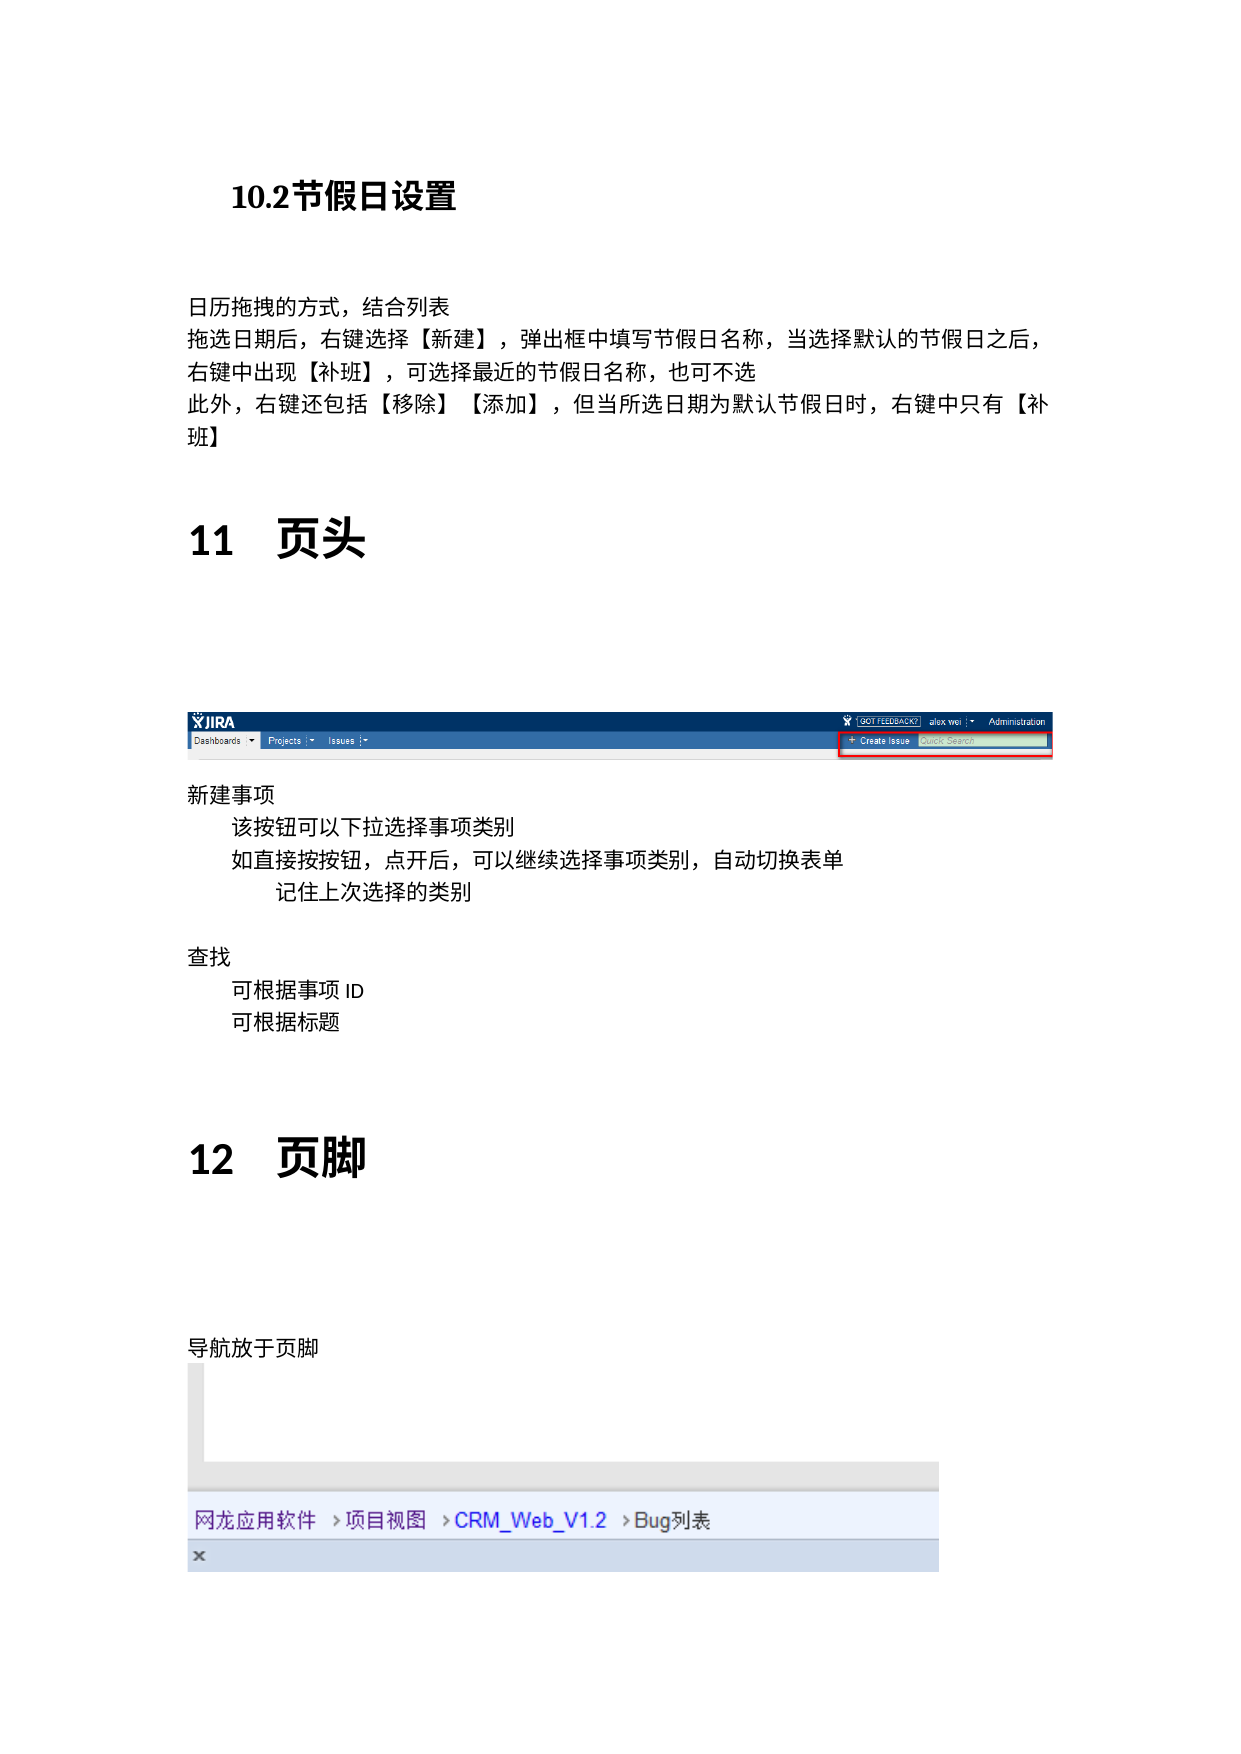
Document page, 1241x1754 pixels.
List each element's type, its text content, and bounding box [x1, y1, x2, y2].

text 拖选日期后，右键选择【新建】，弹出框中填写节假日名称，当选择默认的节假日之后，右键中出现【补班】，可选择最近的节假日名称，也可不选 [187, 322, 1053, 387]
text 可根据标题 [187, 1005, 1053, 1037]
text 此外，右键还包括【移除】【添加】，但当所选日期为默认节假日时，右键中只有【补班】 [187, 387, 1053, 452]
subtitle 节假日设置 [232, 162, 1053, 227]
text 日历拖拽的方式，结合列表 [187, 289, 1053, 322]
text 导航放于页脚 [187, 1331, 1053, 1363]
text 记住上次选择的类别 [187, 875, 1053, 907]
text 查找 [187, 940, 1053, 972]
text 新建事项 [187, 777, 1053, 810]
subtitle 页脚 [187, 1105, 1053, 1203]
text 该按钮可以下拉选择事项类别 [187, 810, 1053, 842]
picture [187, 712, 1053, 760]
subtitle 页头 [187, 487, 1053, 584]
text 可根据事项ID [187, 972, 1053, 1005]
picture [187, 1363, 939, 1572]
text 如直接按按钮，点开后，可以继续选择事项类别，自动切换表单 [187, 842, 1053, 875]
